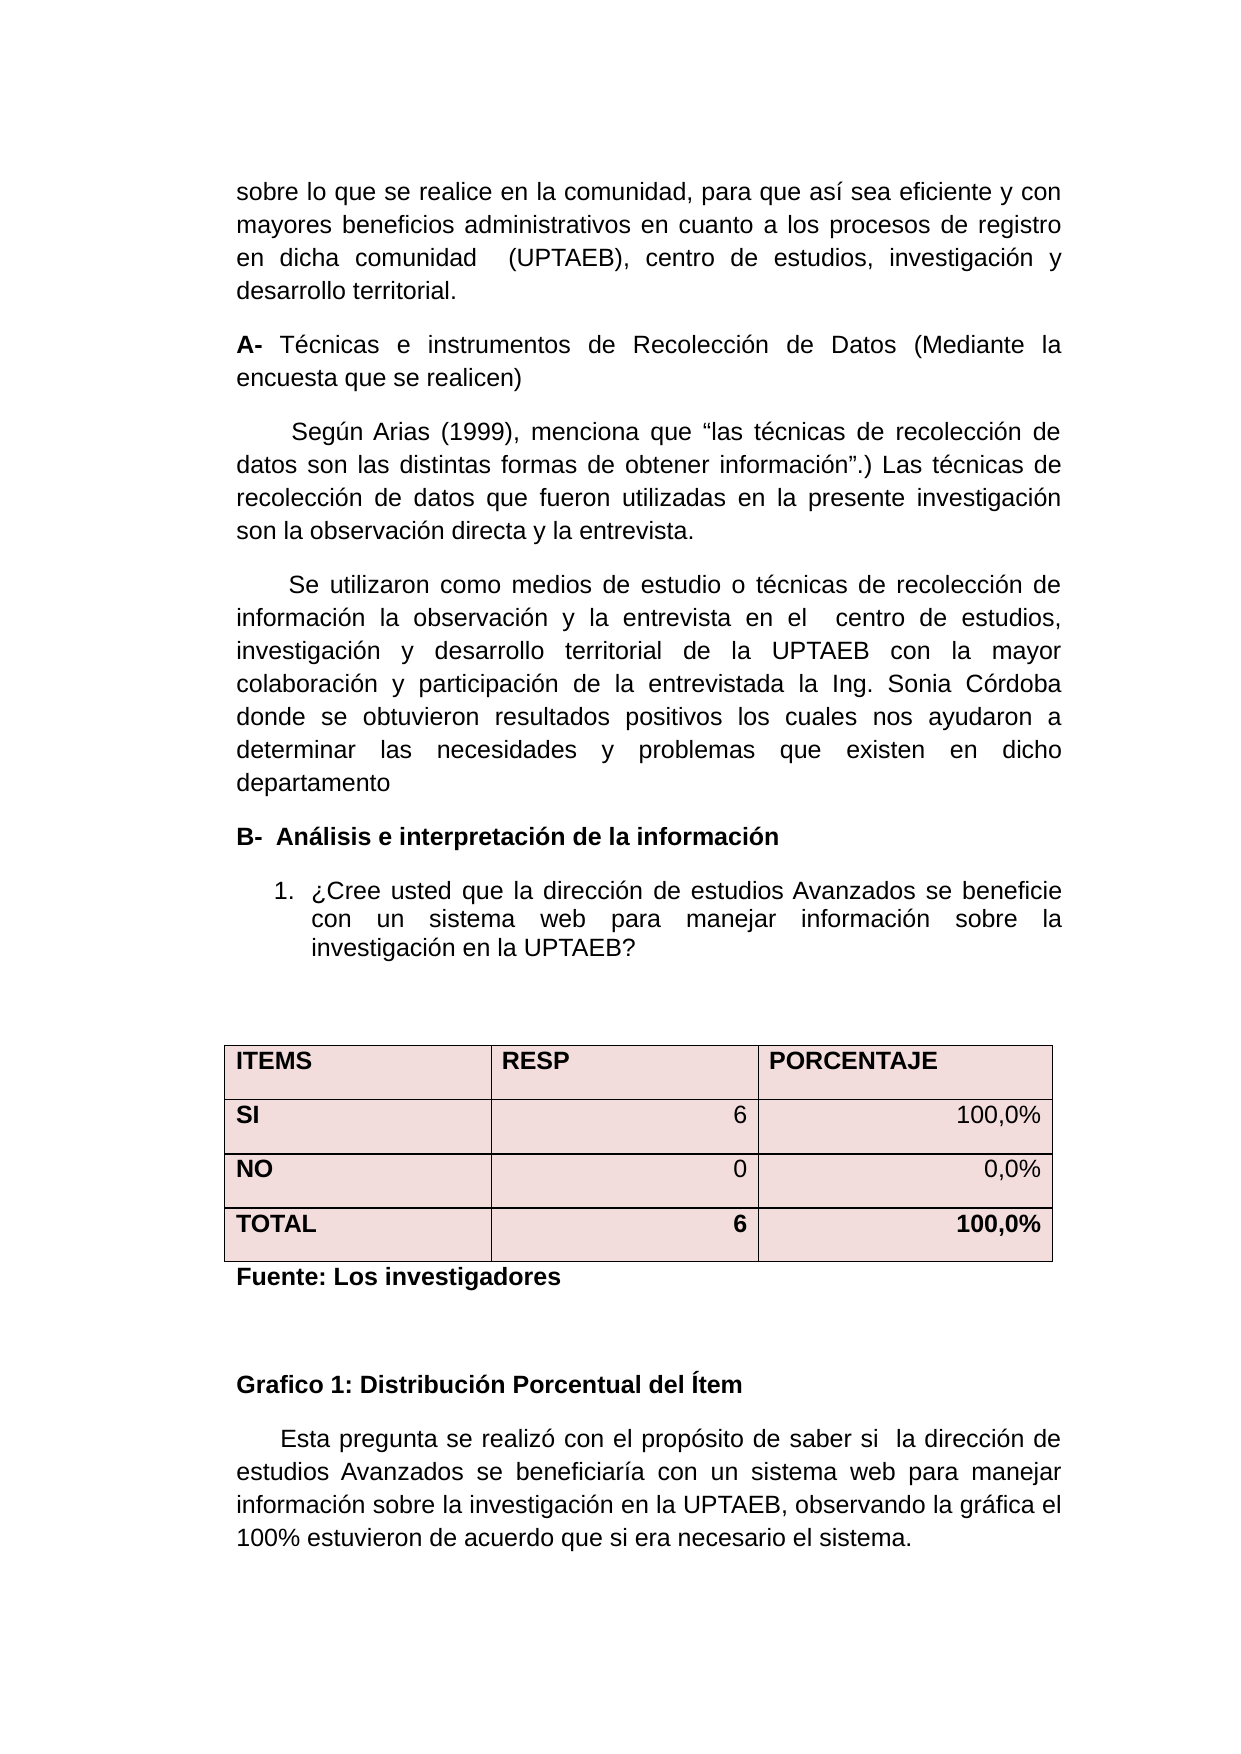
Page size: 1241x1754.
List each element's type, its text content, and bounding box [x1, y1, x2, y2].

text Grafico 1: Distribución Porcentual del Ítem [236, 1370, 1063, 1399]
table_cell 100,0% [759, 1209, 1052, 1261]
text Esta pregunta se realizó con el propósito de saber si la dirección de estudios Avanzados se beneficiaría con un sistema web para manejar información sobre la investigación en la UPTAEB, observando la gráfica el 100% estuvieron de acuerdo que si era necesario el sistema. [236, 1424, 1063, 1552]
table_cell 6 [492, 1209, 758, 1261]
text Se utilizaron como medios de estudio o técnicas de recolección de información la observación y la entrevista en el centro de estudios, investigación y desarrollo territorial de la UPTAEB con la mayor colaboración y participación de la entrevistada la Ing. Sonia Córdoba donde se obtuvieron resultados positivos los cuales nos ayudaron a determinar las necesidades y problemas que existen en dicho departamento [236, 570, 1063, 797]
table_cell 0,0% [759, 1155, 1052, 1207]
table_cell 6 [492, 1100, 758, 1153]
table_cell SI [225, 1100, 491, 1153]
text Fuente: Los investigadores [236, 1262, 1063, 1291]
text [236, 177, 1063, 305]
table_header PORCENTAJE [759, 1046, 1052, 1099]
table_cell 0 [492, 1155, 758, 1207]
text Según Arias (1999), menciona que “las técnicas de recolección de datos son las distintas formas de obtener información”.) Las técnicas de recolección de datos que fueron utilizadas en la presente investigación son la observación directa y la entrevista. [236, 417, 1063, 545]
table_cell TOTAL [225, 1209, 491, 1261]
table_cell 100,0% [759, 1100, 1052, 1153]
text A- Técnicas e instrumentos de Recolección de Datos (Mediante la encuesta que se realicen) [236, 330, 1063, 392]
table_cell NO [225, 1155, 491, 1207]
list ¿Cree usted que la dirección de estudios Avanzados se beneficie con un sistema web para manejar información sobre la investigación en la UPTAEB? [274, 876, 1063, 962]
table_header ITEMS [225, 1046, 491, 1099]
table_header RESP [492, 1046, 758, 1099]
text B- Análisis e interpretación de la información [236, 822, 1063, 851]
